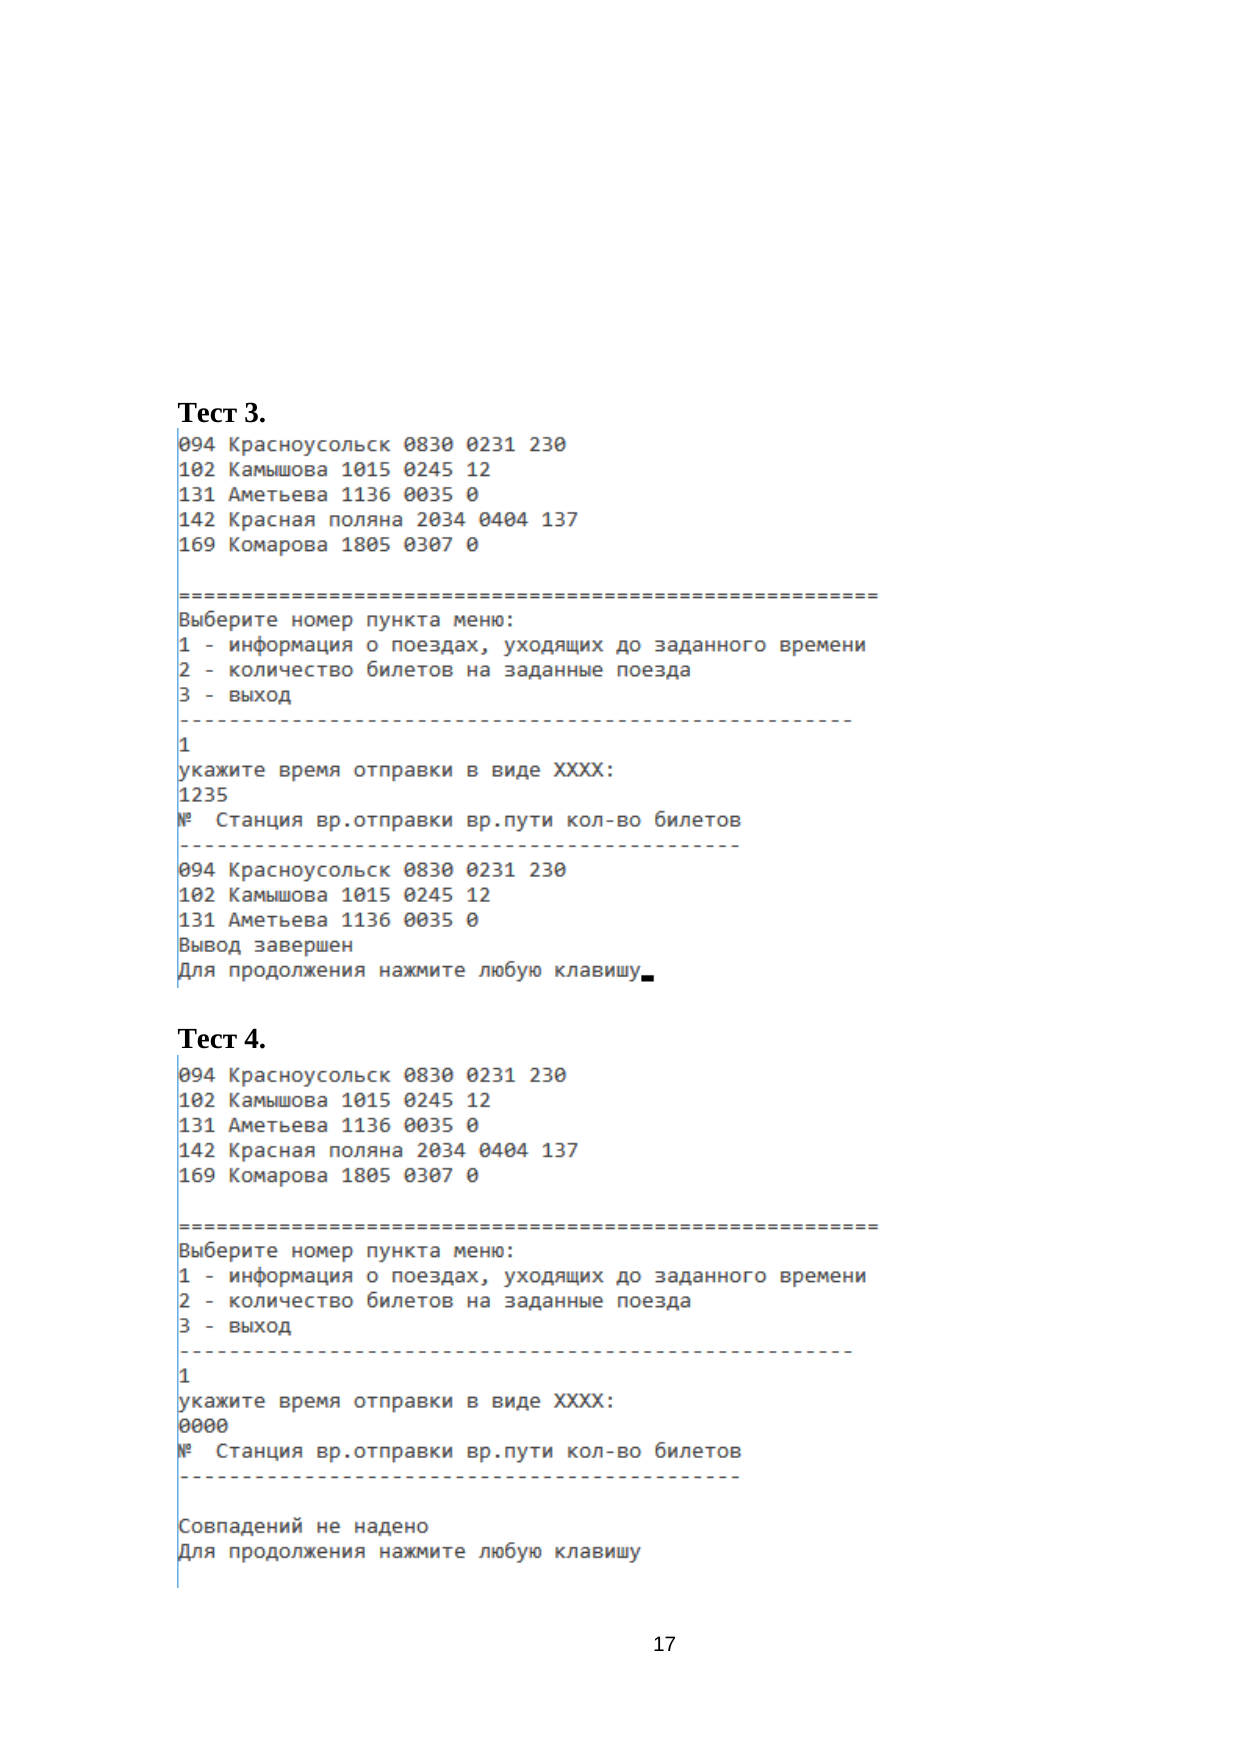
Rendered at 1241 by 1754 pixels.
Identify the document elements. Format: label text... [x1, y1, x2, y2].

picture [177, 428, 920, 988]
text Тест 3. [177, 395, 1152, 428]
text Тест 4. [177, 1021, 1152, 1055]
picture [177, 1055, 910, 1588]
